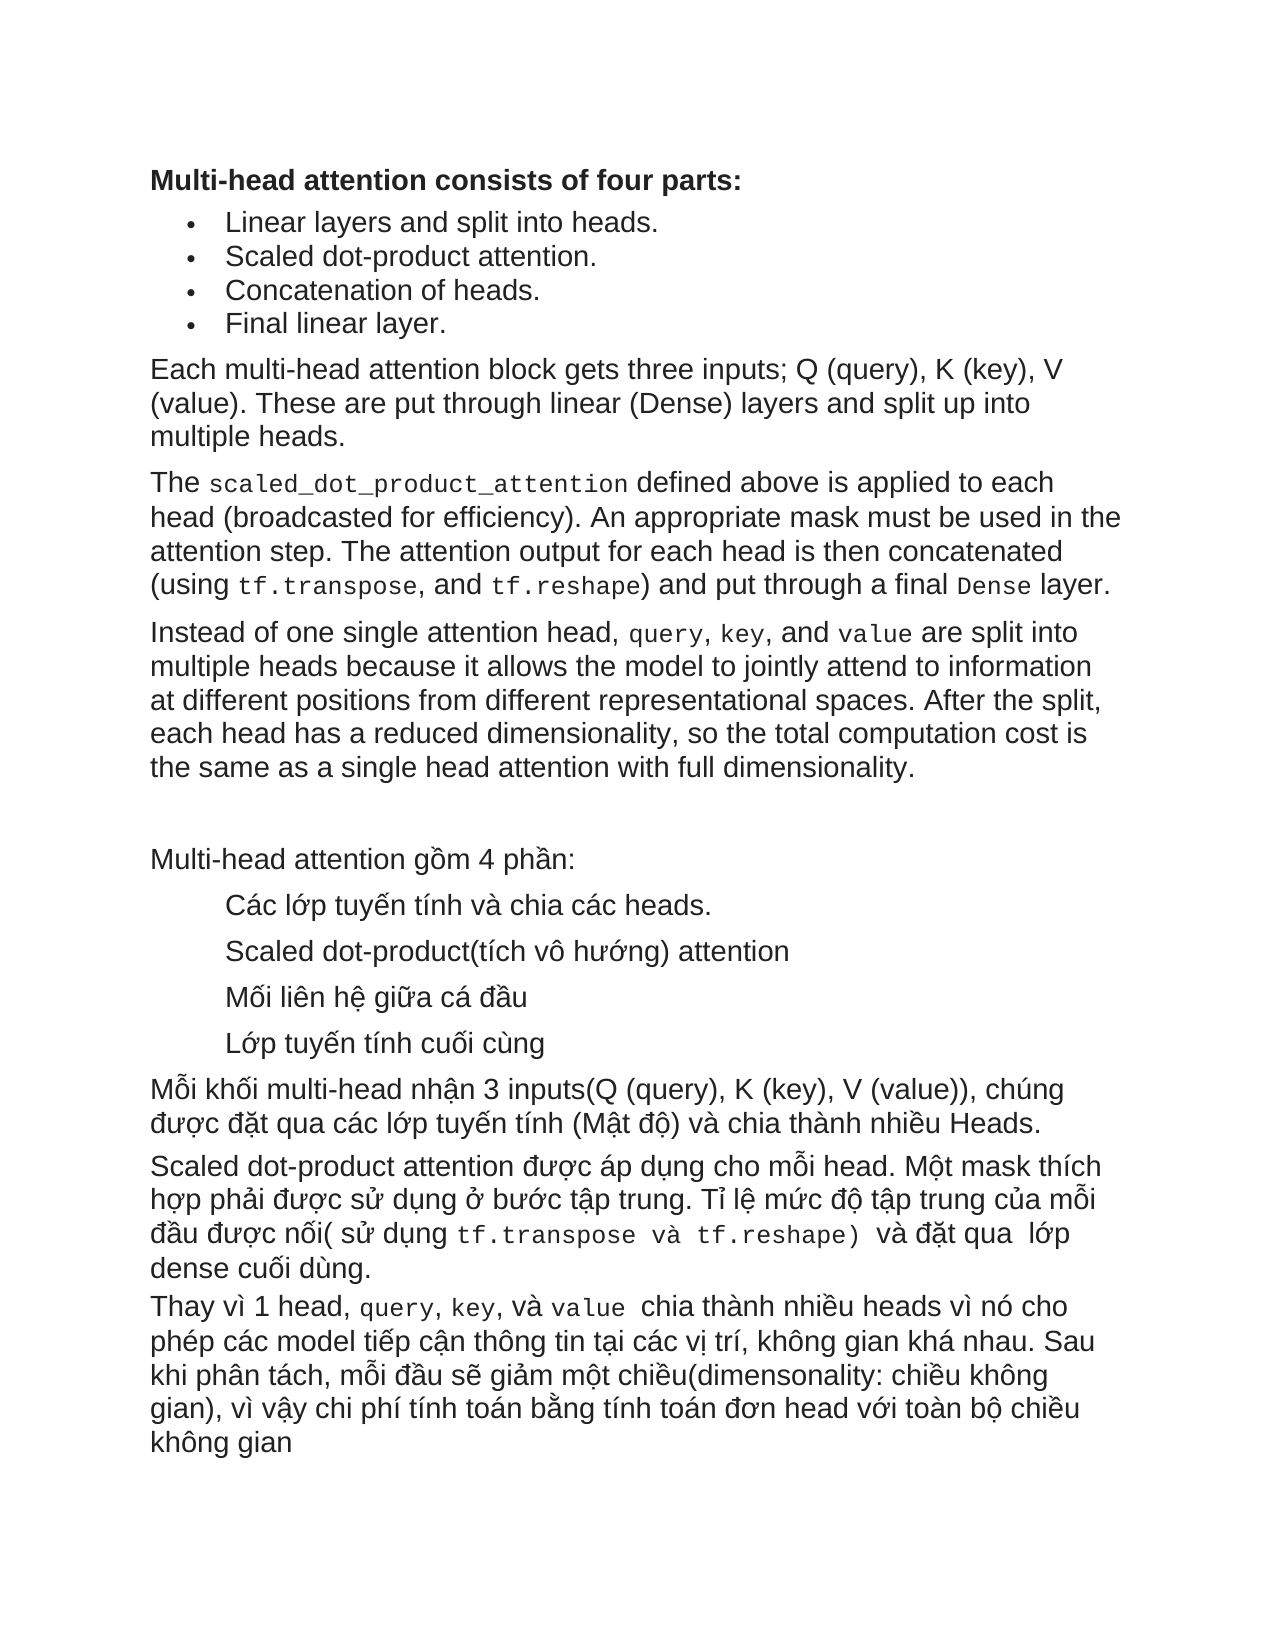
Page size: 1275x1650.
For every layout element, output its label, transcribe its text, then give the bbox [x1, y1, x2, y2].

text Thay vì 1 head, query, key, và value chia thành nhiều heads vì nó cho phép các model tiếp cận thông tin tại các vị trí, không gian khá nhau. Sau khi phân tách, mỗi đầu sẽ giảm một chiều(dimensonality: chiều không gian), vì vậy chi phí tính toán bằng tính toán đơn head với toàn bộ chiều không gian [150, 1289, 1125, 1458]
text Multi-head attention consists of four parts: [150, 162, 1125, 196]
text Các lớp tuyến tính và chia các heads. [150, 888, 1125, 922]
list Concatenation of heads. [187, 272, 1125, 306]
text Lớp tuyến tính cuối cùng [150, 1026, 1125, 1060]
text The scaled_dot_product_attention defined above is applied to each head (broadcasted for efficiency). An appropriate mask must be used in the attention step. The attention output for each head is then concatenated (using tf.transpose, and tf.reshape) and put through a final Dense layer. [150, 465, 1125, 602]
text Mỗi khối multi-head nhận 3 inputs(Q (query), K (key), V (value)), chúng được đặt qua các lớp tuyến tính (Mật độ) và chia thành nhiều Heads. [150, 1072, 1125, 1139]
text Multi-head attention gồm 4 phần: [150, 842, 1125, 876]
text Mối liên hệ giữa cá đầu [150, 980, 1125, 1014]
list Scaled dot-product attention. [187, 239, 1125, 272]
text Scaled dot-product(tích vô hướng) attention [150, 934, 1125, 968]
list Final linear layer. [187, 306, 1125, 339]
text Instead of one single attention head, query, key, and value are split into multiple heads because it allows the model to jointly attend to information at different positions from different representational spaces. After the split, each head has a reduced dimensionality, so the total computation cost is the same as a single head attention with full dimensionality. [150, 614, 1125, 784]
text Scaled dot-product attention được áp dụng cho mỗi head. Một mask thích hợp phải được sử dụng ở bước tập trung. Tỉ lệ mức độ tập trung của mỗi đầu được nối( sử dụng tf.transpose và tf.reshape) và đặt qua lớp dense cuối dùng. [150, 1149, 1125, 1284]
text Each multi-head attention block gets three inputs; Q (query), K (key), V (value). These are put through linear (Dense) layers and split up into multiple heads. [150, 352, 1125, 453]
list Linear layers and split into heads. [187, 205, 1125, 239]
